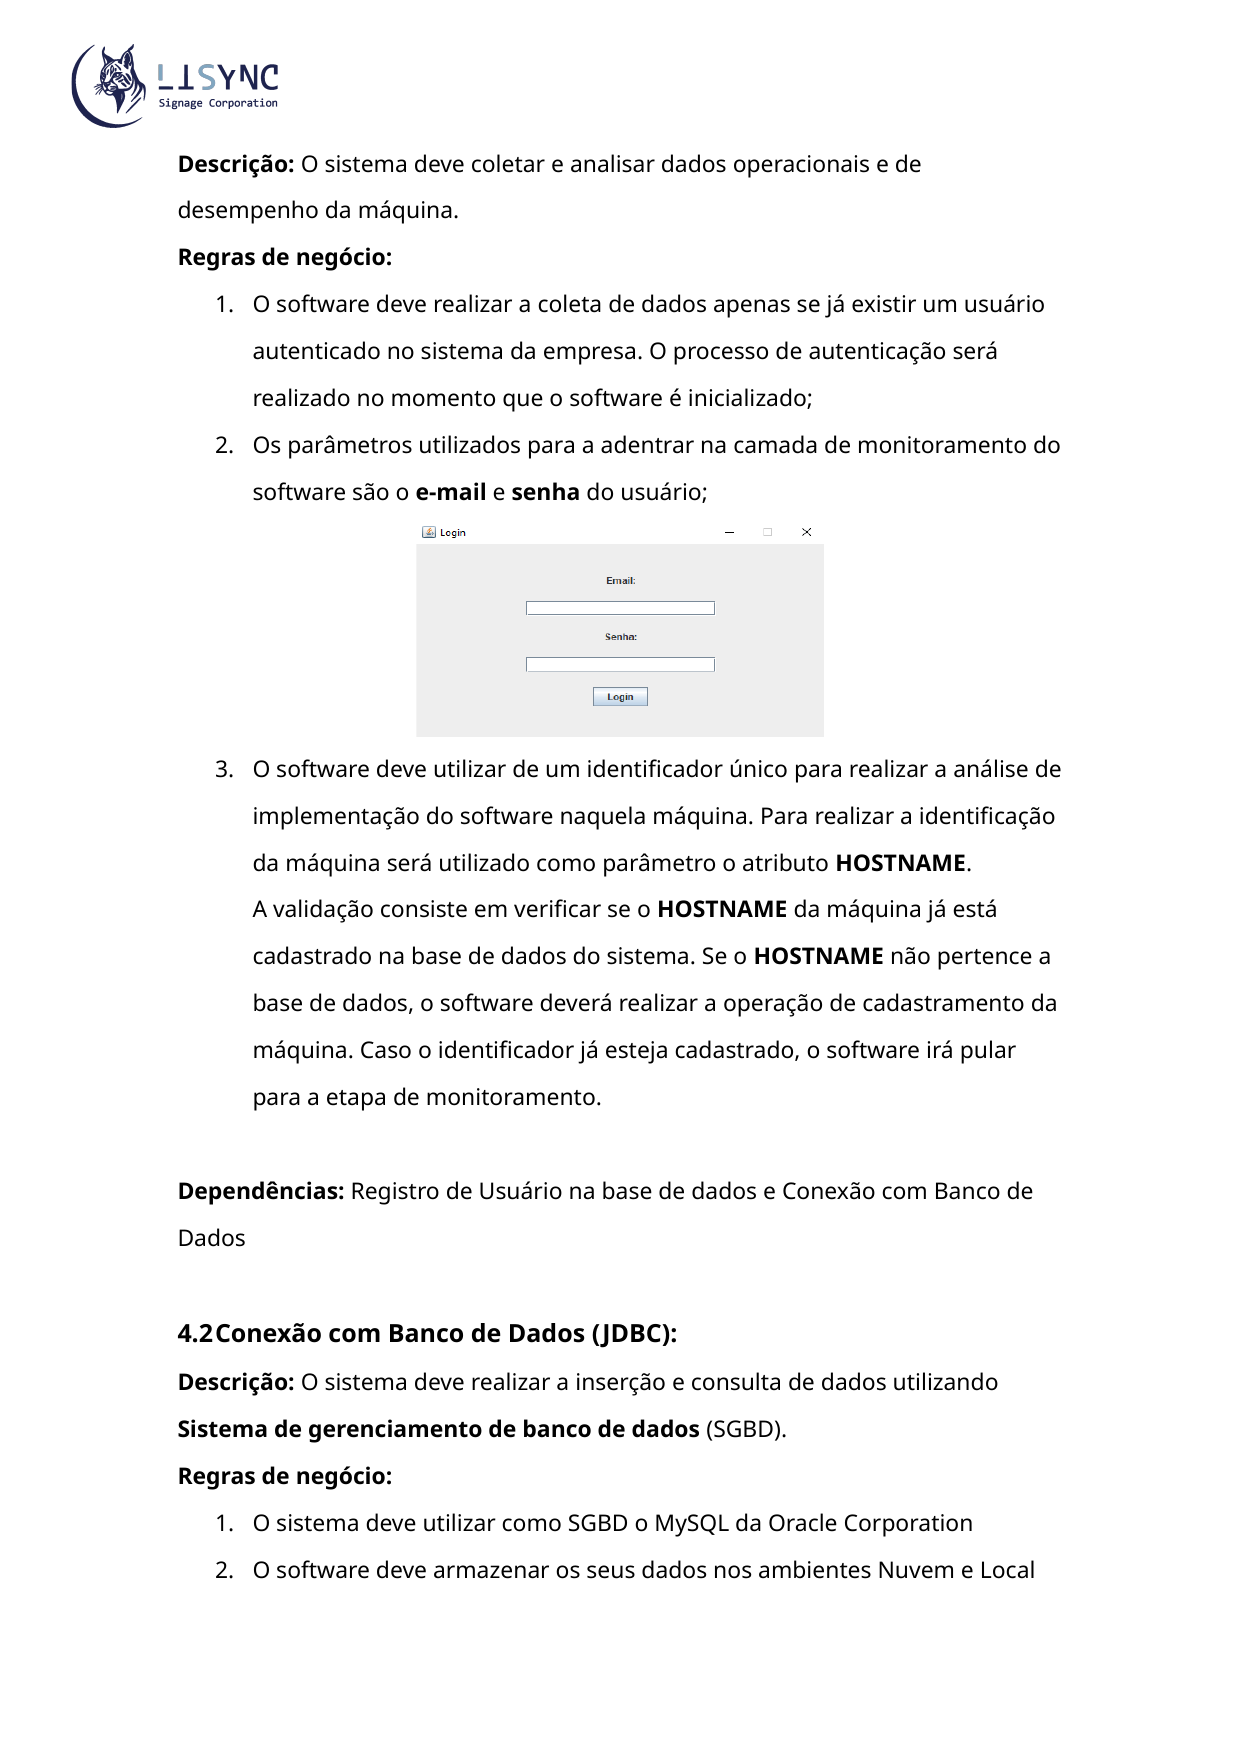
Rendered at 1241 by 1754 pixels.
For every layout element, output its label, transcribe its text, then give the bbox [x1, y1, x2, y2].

text Descrição: O sistema deve realizar a inserção e consulta de dados utilizando Sistema de gerenciamento de banco de dados (SGBD). [177, 1366, 1063, 1444]
picture [71, 44, 278, 128]
list Os parâmetros utilizados para a adentrar na camada de monitoramento do software são o e-mail e senha do usuário; [215, 429, 1063, 507]
list Conexão com Banco de Dados (JDBC): [177, 1315, 1063, 1349]
list O software deve armazenar os seus dados nos ambientes Nuvem e Local [215, 1554, 1063, 1585]
list O sistema deve utilizar como SGBD o MySQL da Oracle Corporation [215, 1507, 1063, 1538]
text Regras de negócio: [177, 1460, 1063, 1491]
list O software deve realizar a coleta de dados apenas se já existir um usuário autenticado no sistema da empresa. O processo de autenticação será realizado no momento que o software é inicializado; [215, 288, 1063, 413]
text Regras de negócio: [177, 241, 1063, 273]
text Dependências: Registro de Usuário na base de dados e Conexão com Banco de Dados [177, 1174, 1063, 1253]
text Descrição: O sistema deve coletar e analisar dados operacionais e de desempenho da máquina. [177, 148, 1063, 226]
picture [416, 522, 824, 737]
list O software deve utilizar de um identificador único para realizar a análise de implementação do software naquela máquina. Para realizar a identificação da máquina será utilizado como parâmetro o atributo HOSTNAME. A validação consiste em verificar se o HOSTNAME da máquina já está cadastrado na base de dados do sistema. Se o HOSTNAME não pertence a base de dados, o software deverá realizar a operação de cadastramento da máquina. Caso o identificador já esteja cadastrado, o software irá pular para a etapa de monitoramento. [215, 753, 1063, 1112]
